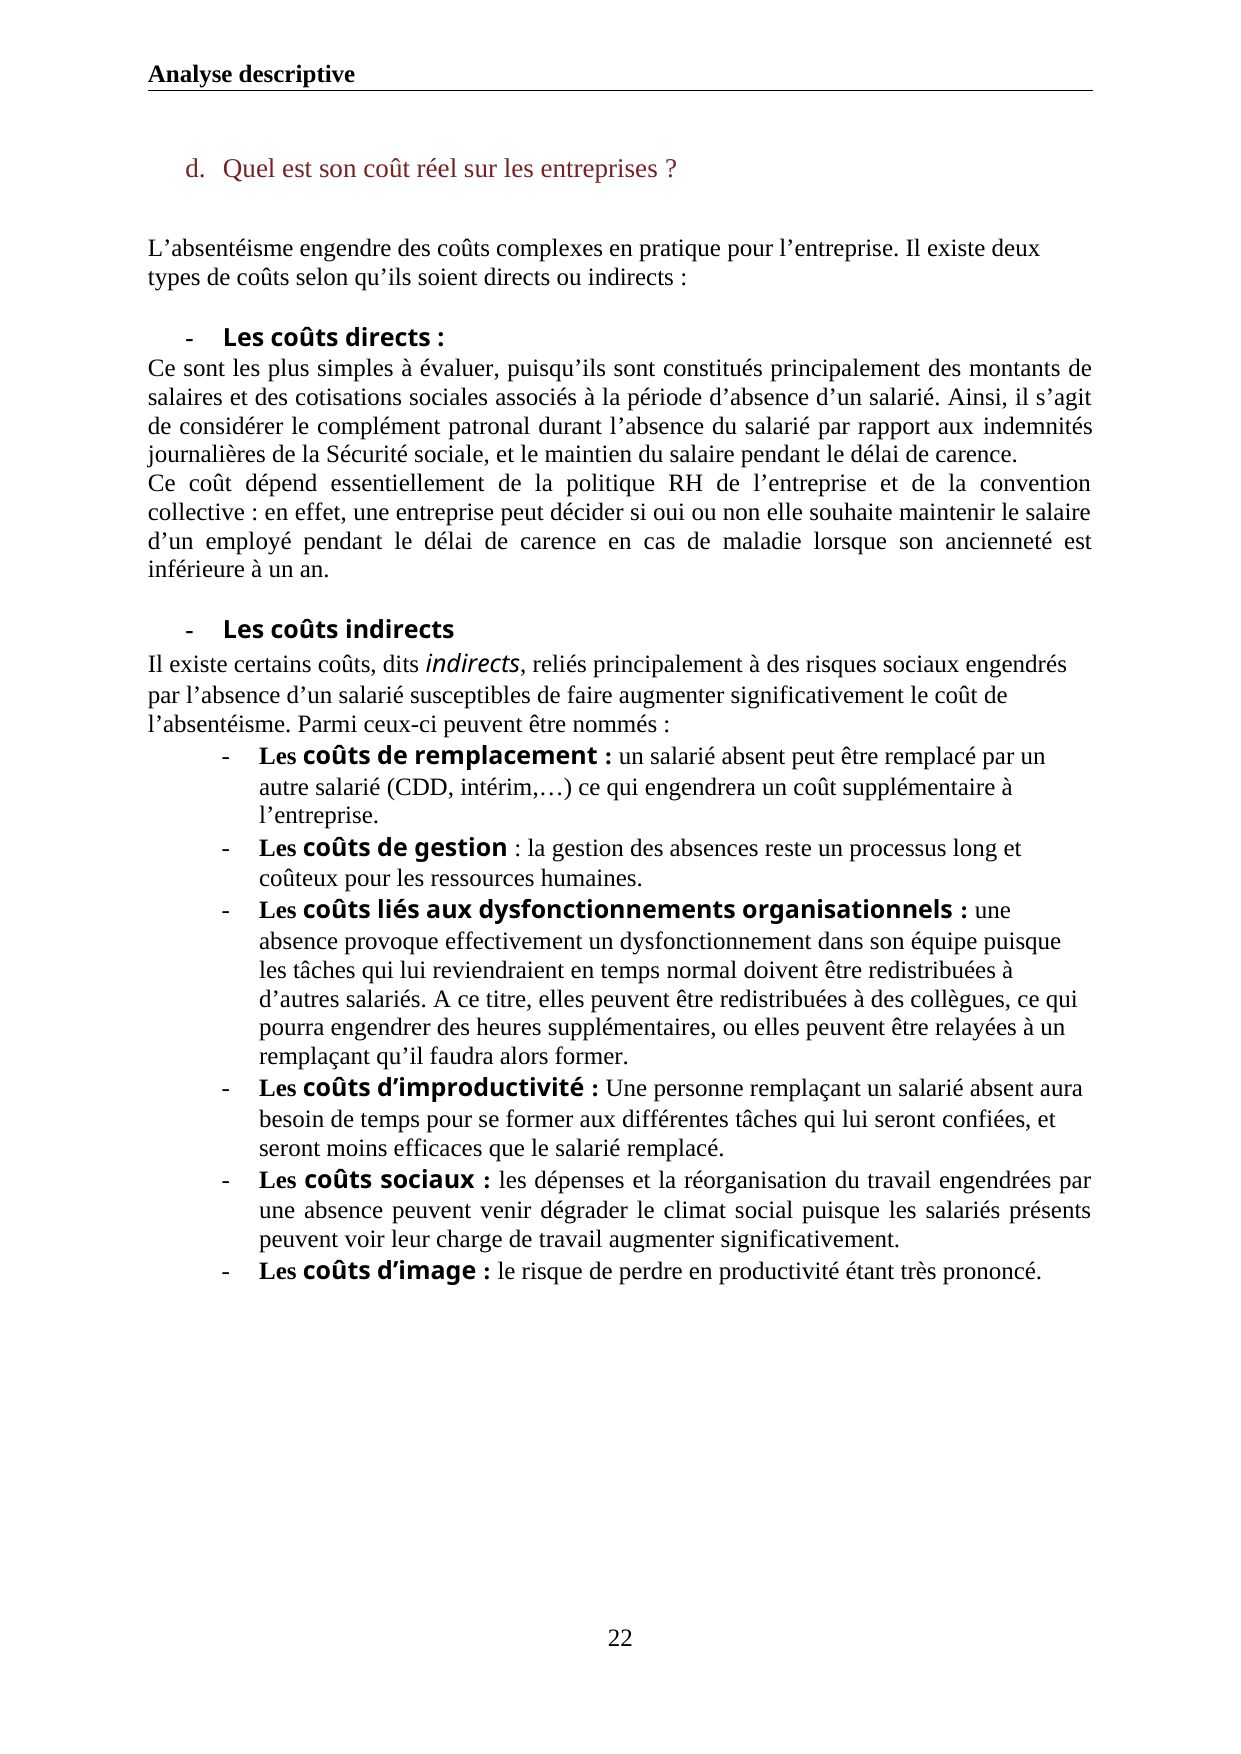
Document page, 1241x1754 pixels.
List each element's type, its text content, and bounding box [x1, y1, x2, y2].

text Ce sont les plus simples à évaluer, puisqu’ils sont constitués principalement des montants de salaires et des cotisations sociales associés à la période d’absence d’un salarié. Ainsi, il s’agit de considérer le complément patronal durant l’absence du salarié par rapport aux indemnités journalières de la Sécurité sociale, et le maintien du salaire pendant le délai de carence. [148, 353, 1093, 468]
list Les coûts directs : [185, 319, 1093, 353]
list Les coûts de remplacement : un salarié absent peut être remplacé par un autre salarié (CDD, intérim,…) ce qui engendrera un coût supplémentaire à l’entreprise. [221, 738, 1093, 829]
list Les coûts sociaux : les dépenses et la réorganisation du travail engendrées par une absence peuvent venir dégrader le climat social puisque les salariés présents peuvent voir leur charge de travail augmenter significativement. [221, 1161, 1093, 1253]
list Les coûts liés aux dysfonctionnements organisationnels : une absence provoque effectivement un dysfonctionnement dans son équipe puisque les tâches qui lui reviendraient en temps normal doivent être redistribuées à d’autres salariés. A ce titre, elles peuvent être redistribuées à des collègues, ce qui pourra engendrer des heures supplémentaires, ou elles peuvent être relayées à un remplaçant qu’il faudra alors former. [221, 892, 1093, 1070]
text Ce coût dépend essentiellement de la politique RH de l’entreprise et de la convention collective : en effet, une entreprise peut décider si oui ou non elle souhaite maintenir le salaire d’un employé pendant le délai de carence en cas de maladie lorsque son ancienneté est inférieure à un an. [148, 468, 1093, 583]
subtitle Quel est son coût réel sur les entreprises ? [185, 152, 1093, 183]
text Il existe certains coûts, dits indirects, reliés principalement à des risques sociaux engendrés par l’absence d’un salarié susceptibles de faire augmenter significativement le coût de l’absentéisme. Parmi ceux-ci peuvent être nommés : [148, 646, 1093, 738]
list Les coûts d’image : le risque de perdre en productivité étant très prononcé. [221, 1253, 1093, 1287]
list Les coûts indirects [185, 612, 1093, 646]
text L’absentéisme engendre des coûts complexes en pratique pour l’entreprise. Il existe deux types de coûts selon qu’ils soient directs ou indirects : [148, 233, 1093, 291]
list Les coûts de gestion : la gestion des absences reste un processus long et coûteux pour les ressources humaines. [221, 829, 1093, 892]
list Les coûts d’improductivité : Une personne remplaçant un salarié absent aura besoin de temps pour se former aux différentes tâches qui lui seront confiées, et seront moins efficaces que le salarié remplacé. [221, 1070, 1093, 1161]
